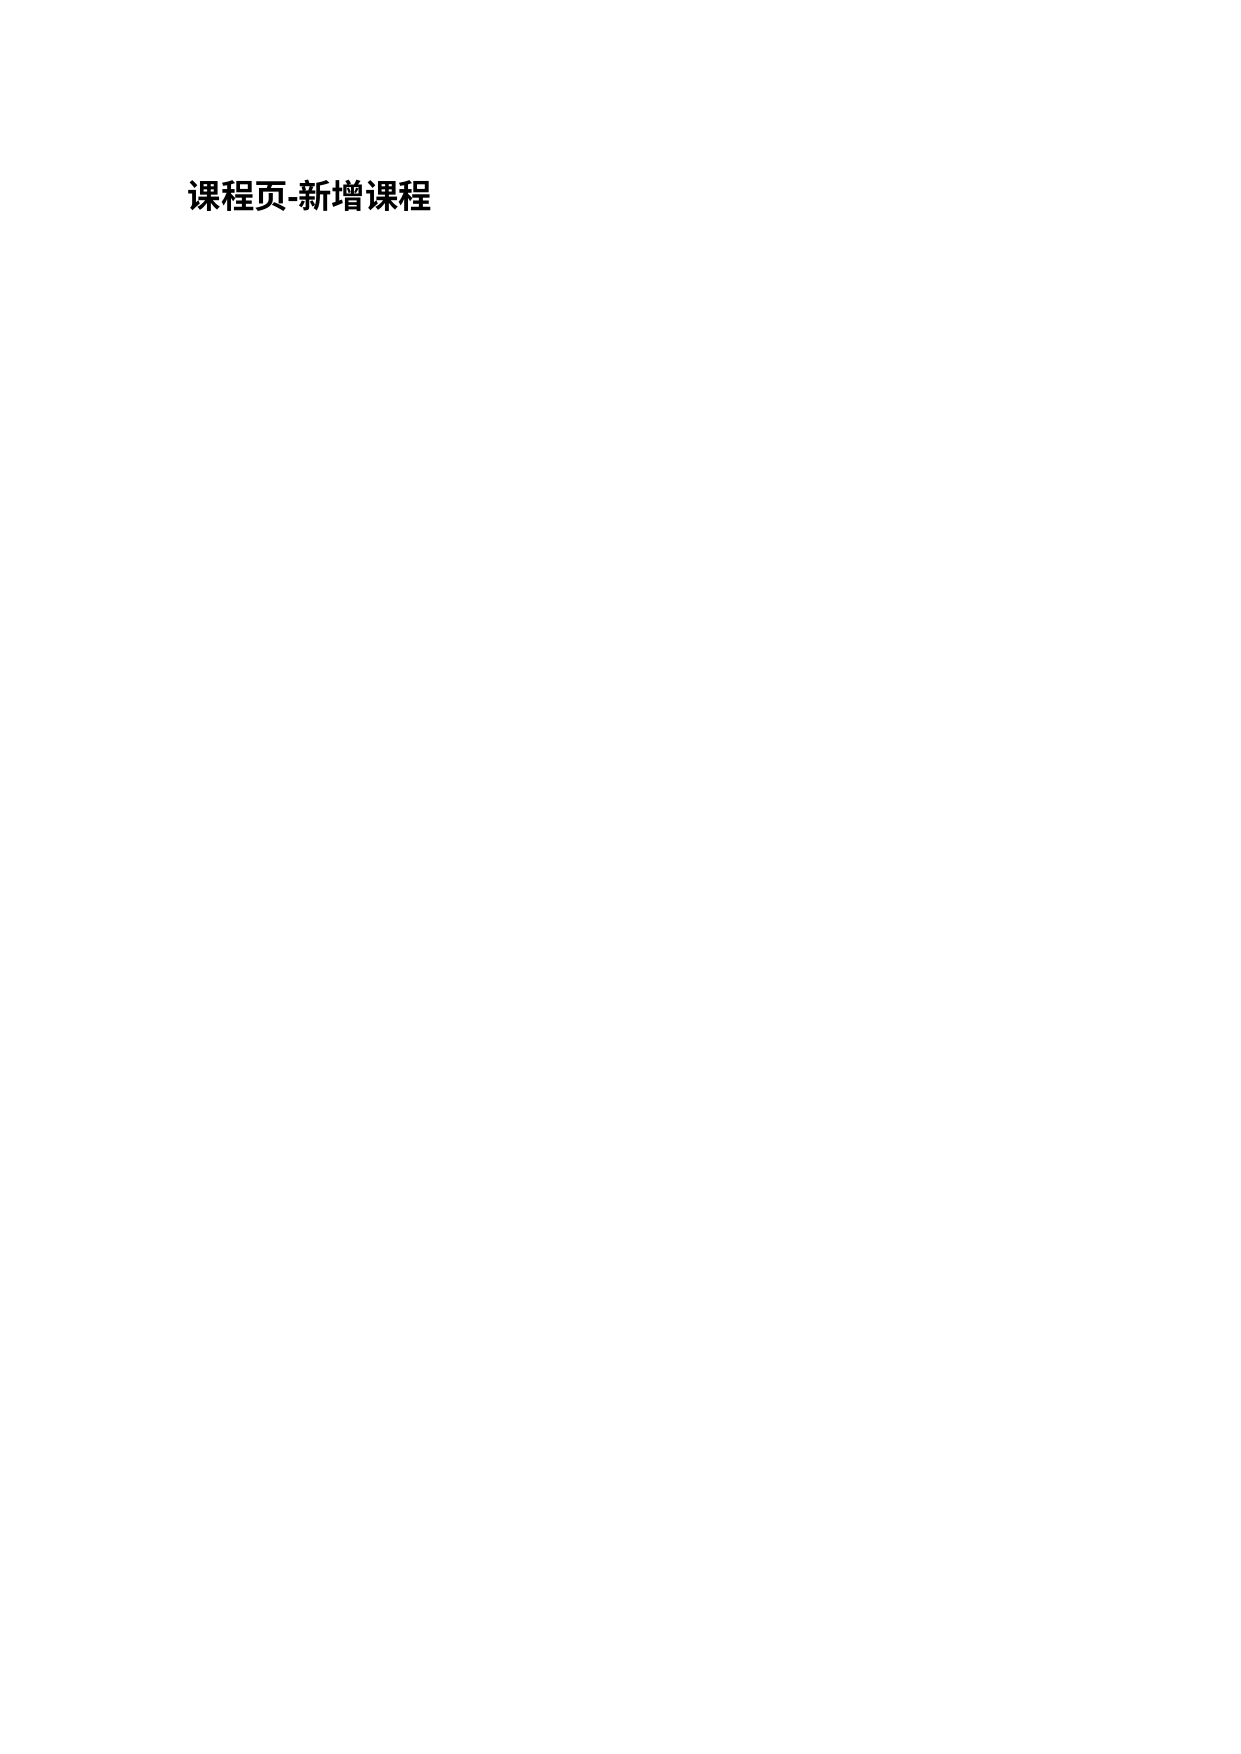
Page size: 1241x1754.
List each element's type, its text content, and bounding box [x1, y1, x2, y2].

subtitle 课程页-新增课程 [187, 162, 1053, 227]
